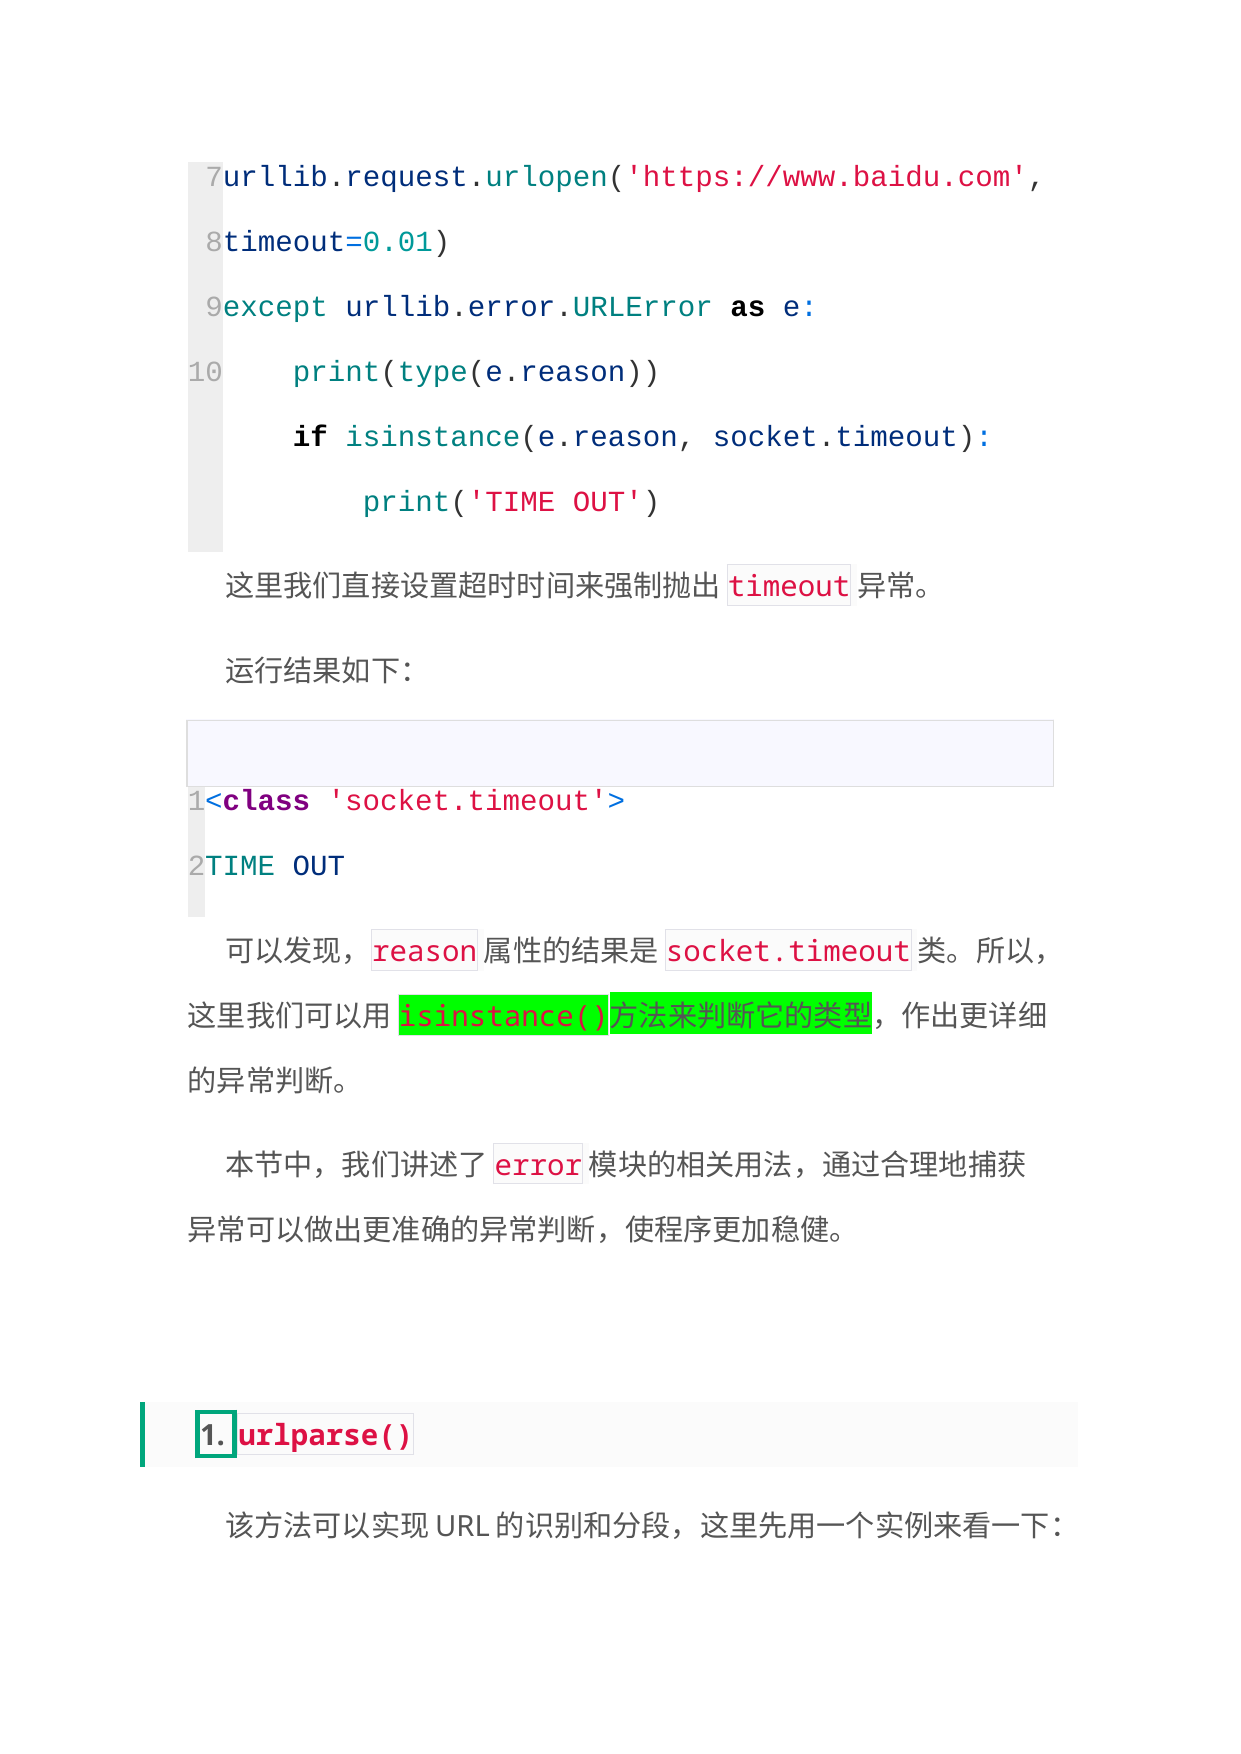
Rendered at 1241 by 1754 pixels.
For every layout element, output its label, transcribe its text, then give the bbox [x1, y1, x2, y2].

text 本节中，我们讲述了error模块的相关用法，通过合理地捕获异常可以做出更准确的异常判断，使程序更加稳健。 [187, 1130, 1053, 1260]
table_header 1 2 [188, 787, 205, 917]
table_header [223, 162, 1053, 552]
text 该方法可以实现URL的识别和分段，这里先用一个实例来看一下： [187, 1492, 1053, 1557]
table_header <class 'socket.timeout'> TIME OUT [205, 787, 1053, 917]
text 这里我们直接设置超时时间来强制抛出timeout异常。 [187, 552, 1053, 617]
text 运行结果如下： [187, 636, 1053, 701]
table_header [188, 162, 223, 552]
subtitle 1. urlparse() [145, 1402, 1078, 1467]
text 可以发现，reason属性的结果是socket.timeout类。所以，这里我们可以用isinstance()方法来判断它的类型，作出更详细的异常判断。 [187, 917, 1053, 1112]
